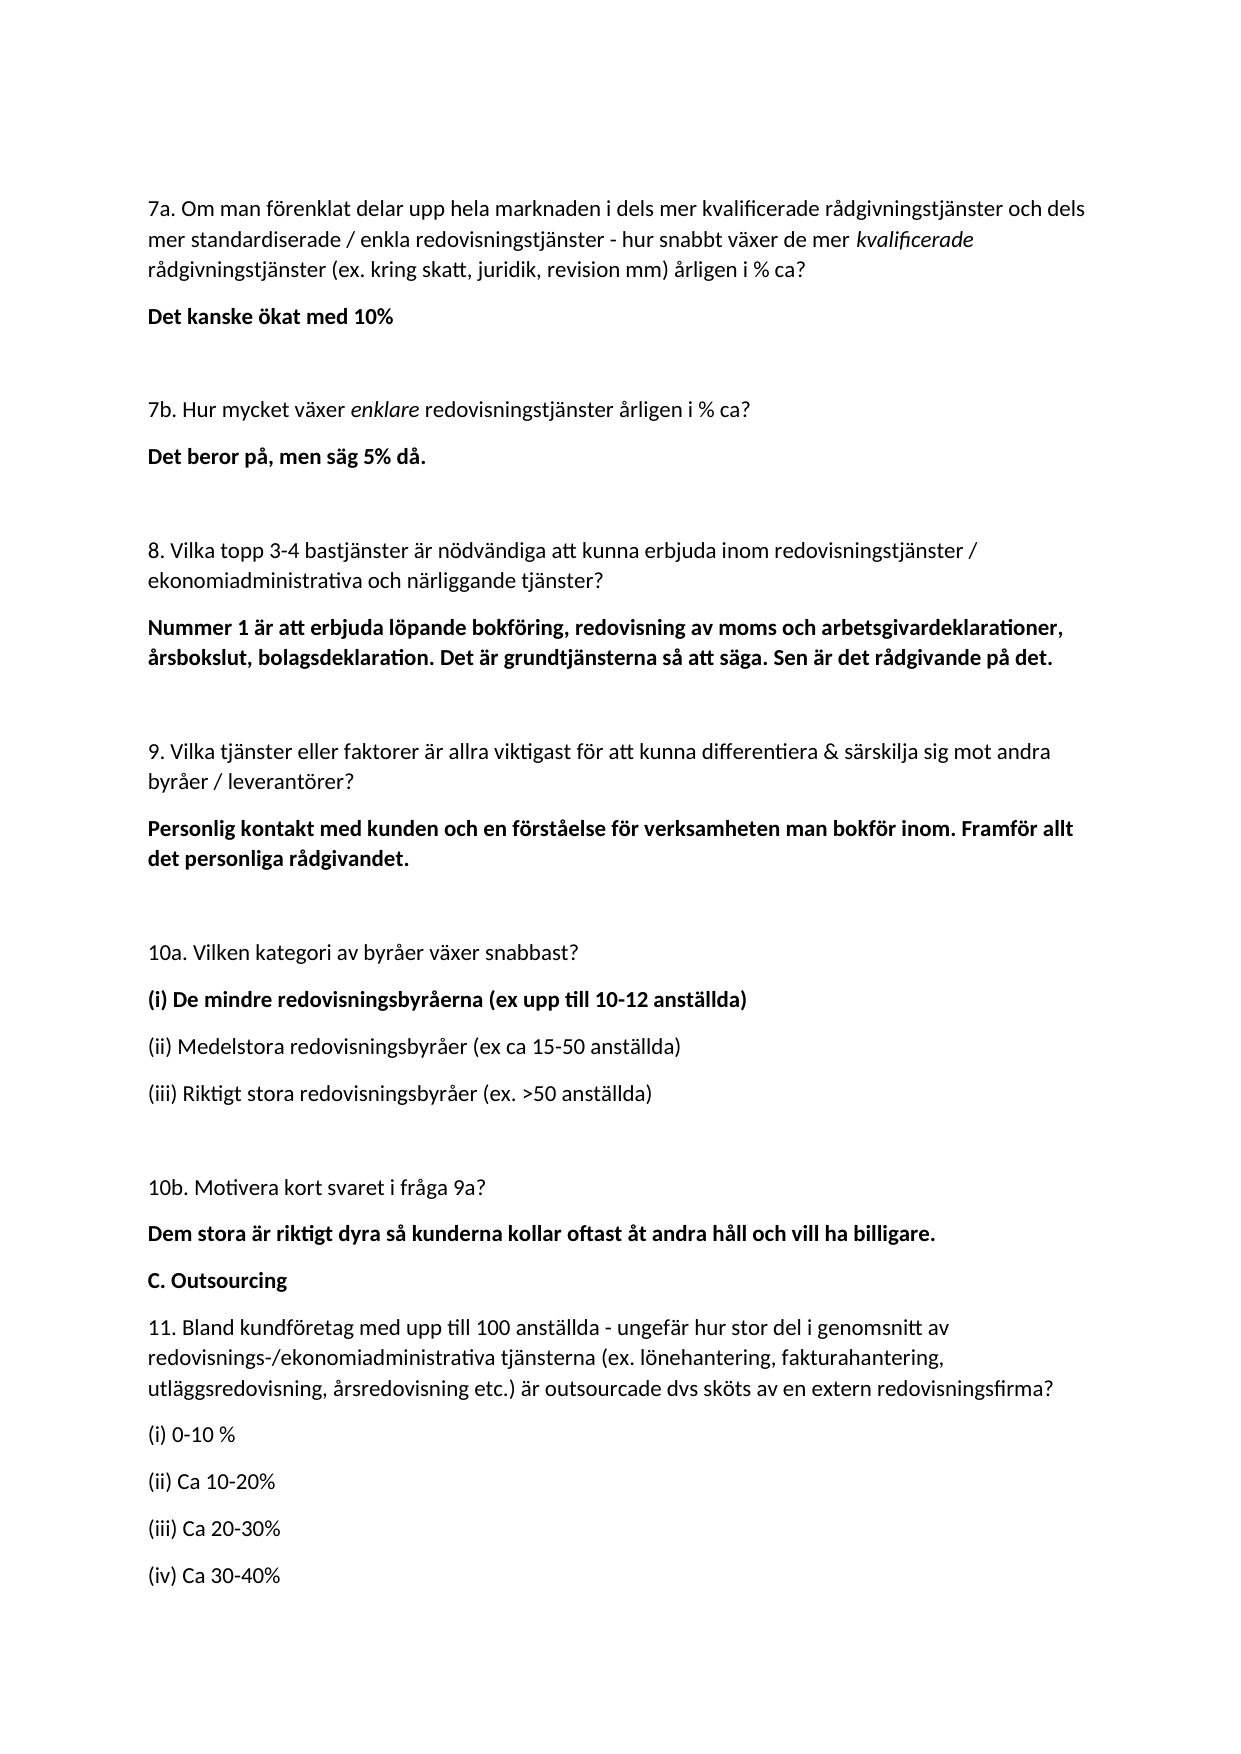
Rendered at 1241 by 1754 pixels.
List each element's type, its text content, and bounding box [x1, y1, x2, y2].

text (iv) Ca 30-40% [148, 1561, 1093, 1589]
text (ii) Ca 10-20% [148, 1467, 1093, 1495]
text C. Outsourcing [148, 1266, 1093, 1294]
text (i) De mindre redovisningsbyråerna (ex upp till 10-12 anställda) [148, 985, 1093, 1013]
text Det beror på, men säg 5% då. [148, 442, 1093, 470]
text 8. Vilka topp 3-4 bastjänster är nödvändiga att kunna erbjuda inom redovisningstjänster / ekonomiadministrativa och närliggande tjänster? [148, 536, 1093, 594]
text (ii) Medelstora redovisningsbyråer (ex ca 15-50 anställda) [148, 1032, 1093, 1060]
text Det kanske ökat med 10% [148, 302, 1093, 330]
text (iii) Ca 20-30% [148, 1514, 1093, 1542]
text 7a. Om man förenklat delar upp hela marknaden i dels mer kvalificerade rådgivningstjänster och dels mer standardiserade / enkla redovisningstjänster - hur snabbt växer de mer kvalificerade rådgivningstjänster (ex. kring skatt, juridik, revision mm) årligen i % ca? [148, 194, 1093, 283]
text 7b. Hur mycket växer enklare redovisningstjänster årligen i % ca? [148, 396, 1093, 423]
text 9. Vilka tjänster eller faktorer är allra viktigast för att kunna differentiera & särskilja sig mot andra byråer / leverantörer? [148, 737, 1093, 795]
text 11. Bland kundföretag med upp till 100 anställda - ungefär hur stor del i genomsnitt av redovisnings-/ekonomiadministrativa tjänsterna (ex. lönehantering, fakturahantering, utläggsredovisning, årsredovisning etc.) är outsourcade dvs sköts av en extern redovisningsfirma? [148, 1313, 1093, 1402]
text Nummer 1 är att erbjuda löpande bokföring, redovisning av moms och arbetsgivardeklarationer, årsbokslut, bolagsdeklaration. Det är grundtjänsterna så att säga. Sen är det rådgivande på det. [148, 613, 1093, 671]
text 10b. Motivera kort svaret i fråga 9a? [148, 1173, 1093, 1201]
text (i) 0-10 % [148, 1421, 1093, 1448]
text 10a. Vilken kategori av byråer växer snabbast? [148, 938, 1093, 966]
text Personlig kontakt med kunden och en förståelse för verksamheten man bokför inom. Framför allt det personliga rådgivandet. [148, 814, 1093, 872]
text (iii) Riktigt stora redovisningsbyråer (ex. >50 anställda) [148, 1079, 1093, 1107]
text Dem stora är riktigt dyra så kunderna kollar oftast åt andra håll och vill ha billigare. [148, 1219, 1093, 1247]
